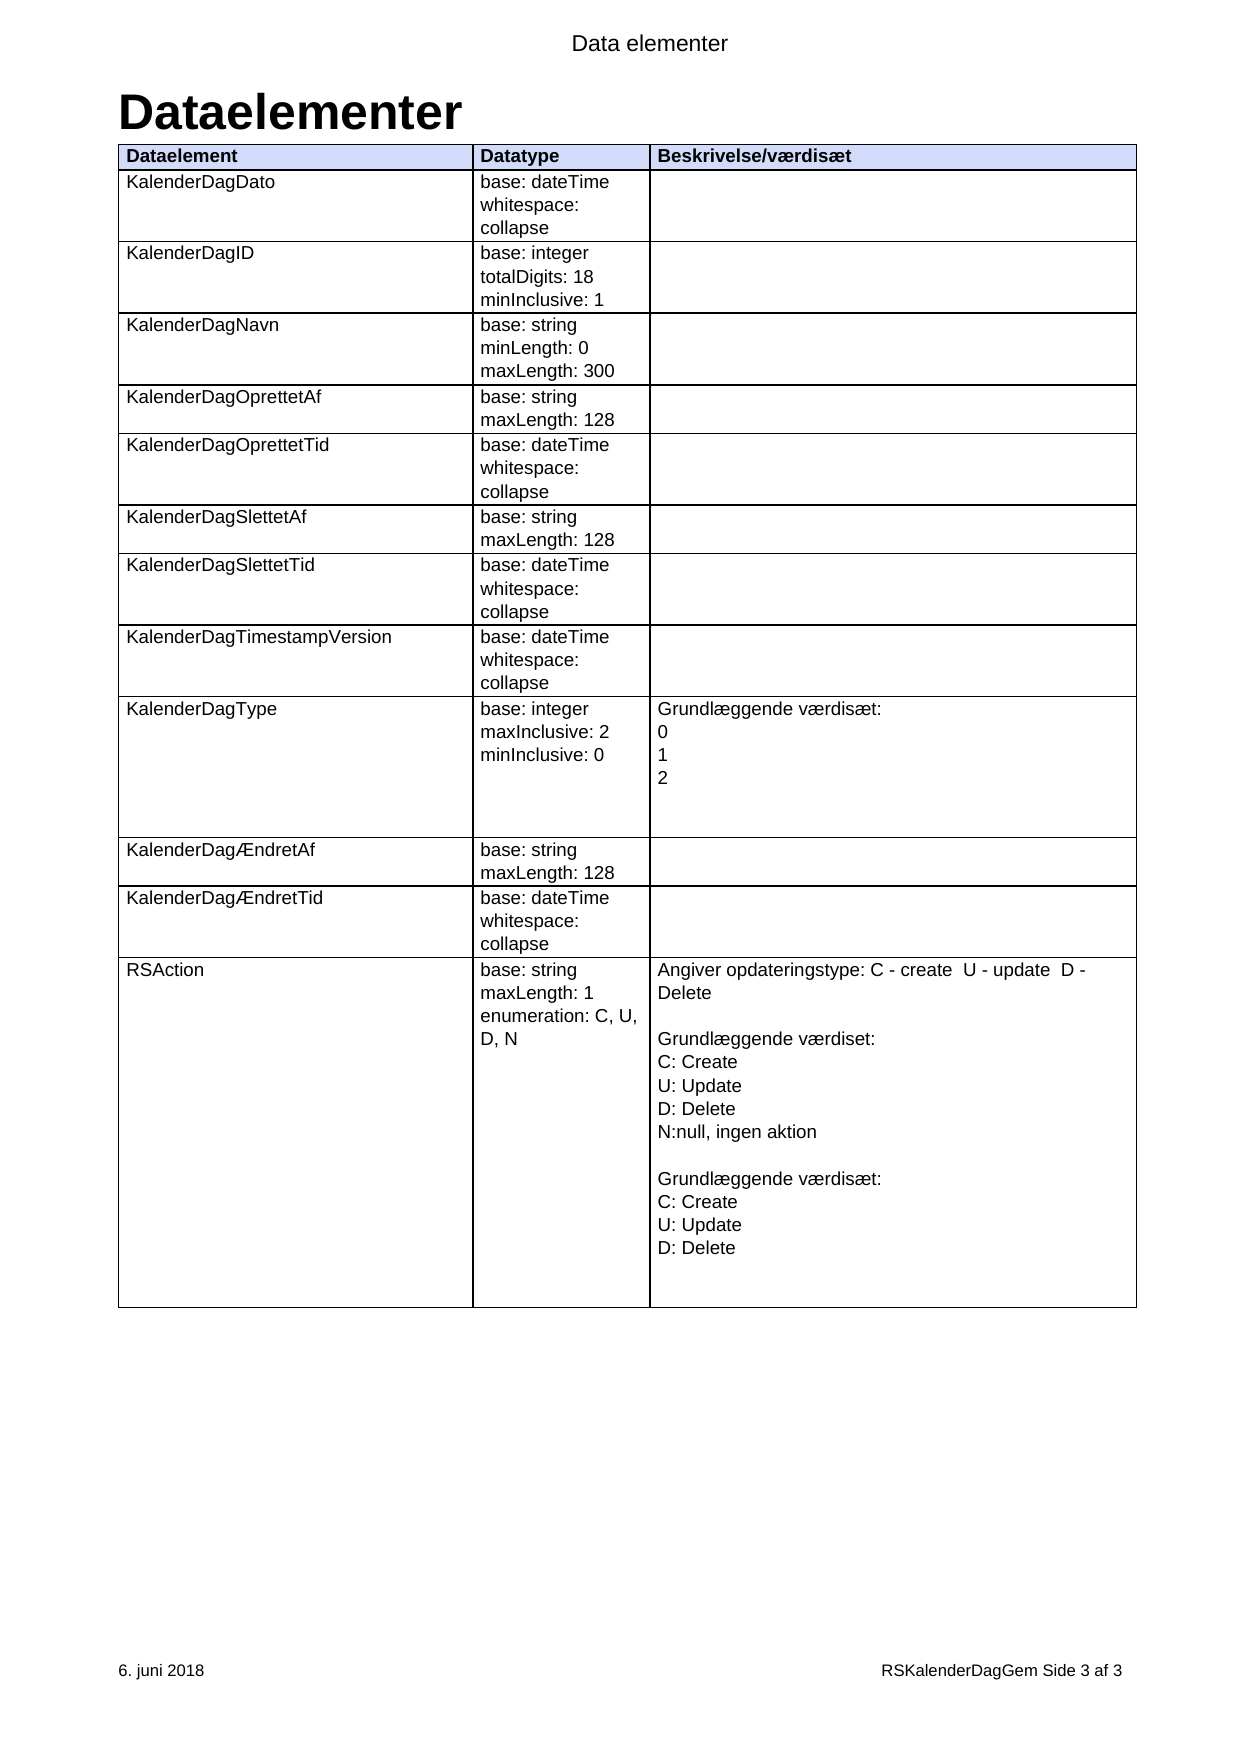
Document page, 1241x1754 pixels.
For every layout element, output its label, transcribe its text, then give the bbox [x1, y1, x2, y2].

table_header Beskrivelse/værdisæt [651, 145, 1136, 169]
table_cell [651, 838, 1136, 885]
table_cell KalenderDagNavn [119, 314, 472, 384]
table_cell base: integer totalDigits: 18 minInclusive: 1 [474, 242, 649, 312]
table_cell base: integer maxInclusive: 2 minInclusive: 0 [474, 697, 649, 837]
table_cell base: dateTime whitespace: collapse [474, 434, 649, 504]
table_cell [651, 434, 1136, 504]
table_cell [651, 626, 1136, 696]
table_cell [651, 386, 1136, 432]
table_cell KalenderDagOprettetTid [119, 434, 472, 504]
table_cell [651, 554, 1136, 624]
table_cell KalenderDagID [119, 242, 472, 312]
table_cell [651, 887, 1136, 957]
table_cell KalenderDagSlettetAf [119, 506, 472, 552]
table_cell KalenderDagÆndretAf [119, 838, 472, 885]
table_cell base: string maxLength: 128 [474, 506, 649, 552]
table_cell base: dateTime whitespace: collapse [474, 626, 649, 696]
table_cell base: string maxLength: 1 enumeration: C, U, D, N [474, 958, 649, 1307]
table_cell KalenderDagType [119, 697, 472, 837]
table_cell base: string maxLength: 128 [474, 386, 649, 432]
table_cell KalenderDagOprettetAf [119, 386, 472, 432]
table_cell [651, 171, 1136, 241]
table_cell KalenderDagTimestampVersion [119, 626, 472, 696]
table_cell Angiver opdateringstype: C - create U - update D - Delete Grundlæggende værdiset: C: Create U: Update D: Delete N:null, ingen aktion Grundlæggende værdisæt: C: Create U: Update D: Delete [651, 958, 1136, 1307]
table_cell base: dateTime whitespace: collapse [474, 554, 649, 624]
table_cell KalenderDagDato [119, 171, 472, 241]
table_cell [651, 506, 1136, 552]
text Dataelementer [118, 82, 1181, 140]
table_cell Grundlæggende værdisæt: 0 1 2 [651, 697, 1136, 837]
table_cell base: string minLength: 0 maxLength: 300 [474, 314, 649, 384]
table_cell base: string maxLength: 128 [474, 838, 649, 885]
table_cell KalenderDagSlettetTid [119, 554, 472, 624]
table_cell KalenderDagÆndretTid [119, 887, 472, 957]
table_cell base: dateTime whitespace: collapse [474, 171, 649, 241]
table_header Datatype [474, 145, 649, 169]
table_cell [651, 242, 1136, 312]
table_cell RSAction [119, 958, 472, 1307]
table_header Dataelement [119, 145, 472, 169]
table_cell base: dateTime whitespace: collapse [474, 887, 649, 957]
table_cell [651, 314, 1136, 384]
